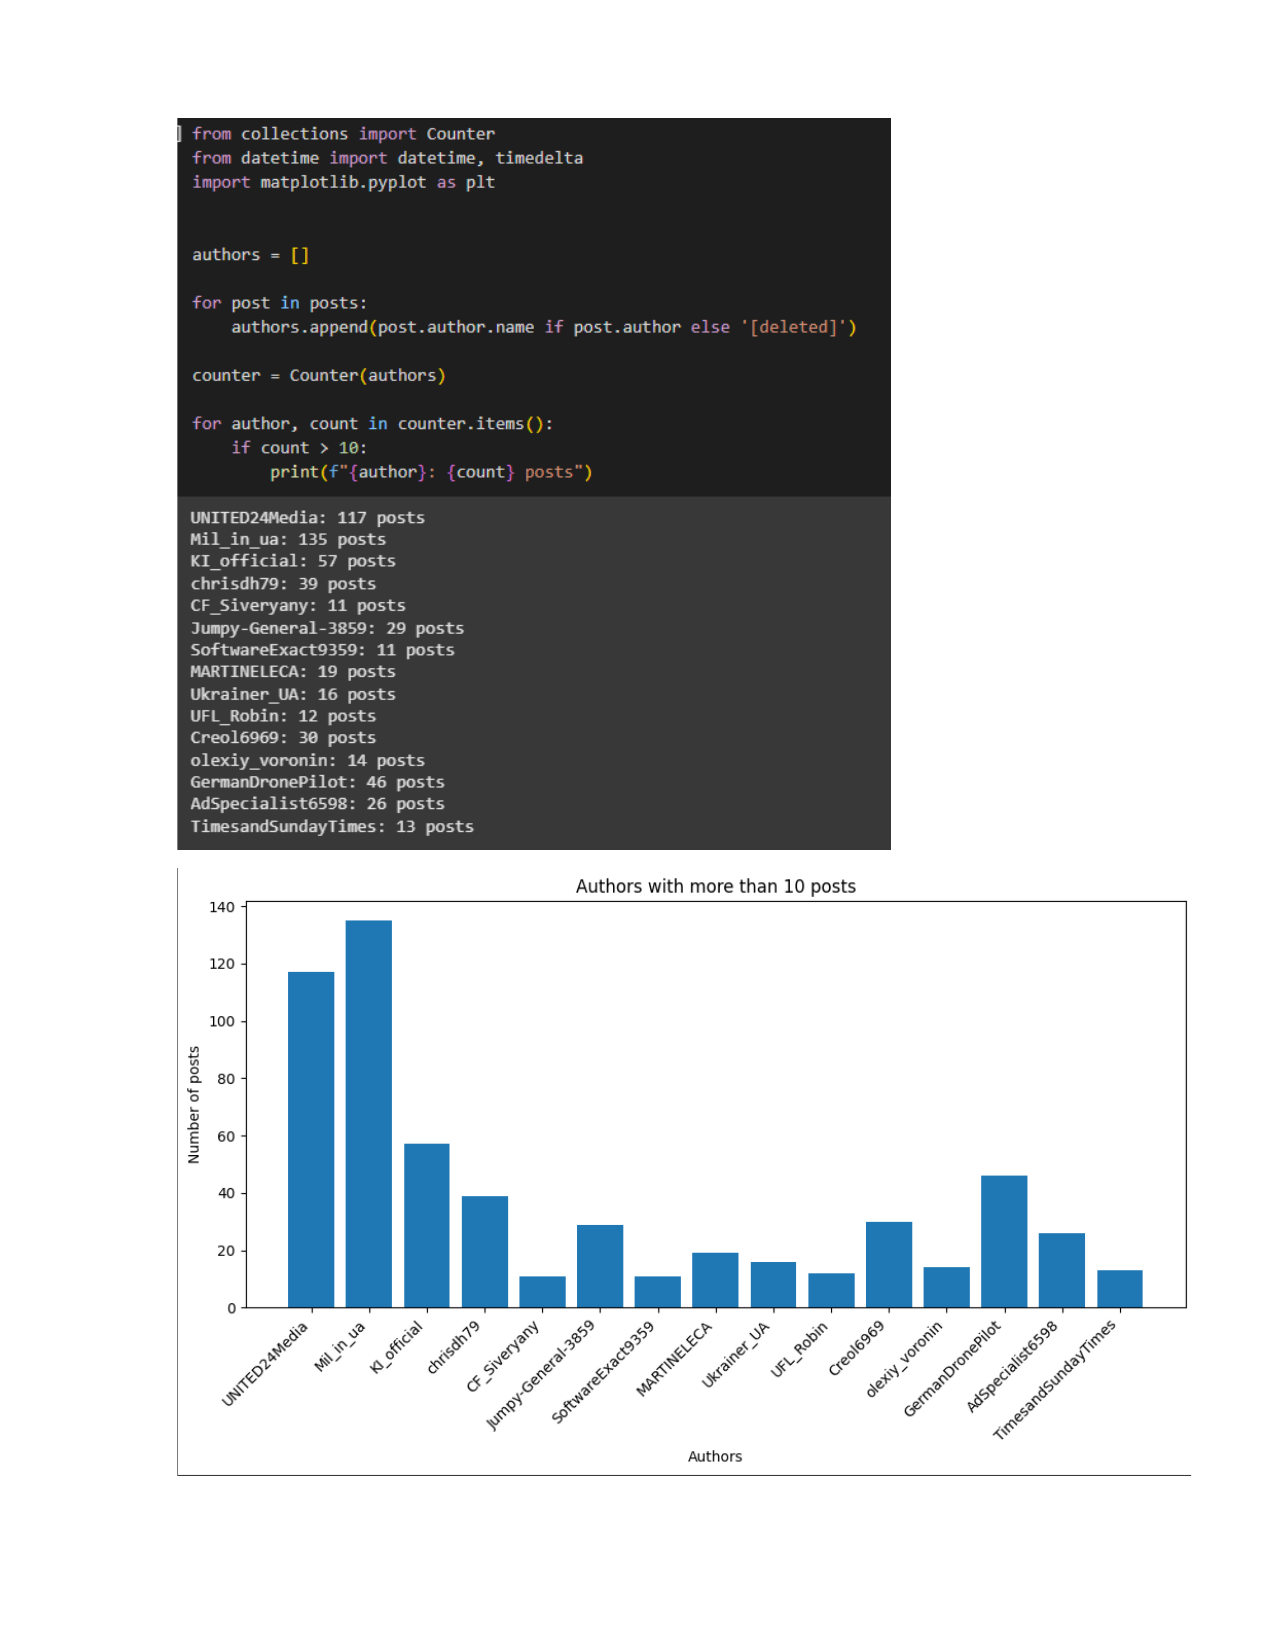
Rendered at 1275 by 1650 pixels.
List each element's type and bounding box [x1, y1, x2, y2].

picture [177, 118, 891, 850]
picture [177, 868, 1192, 1476]
